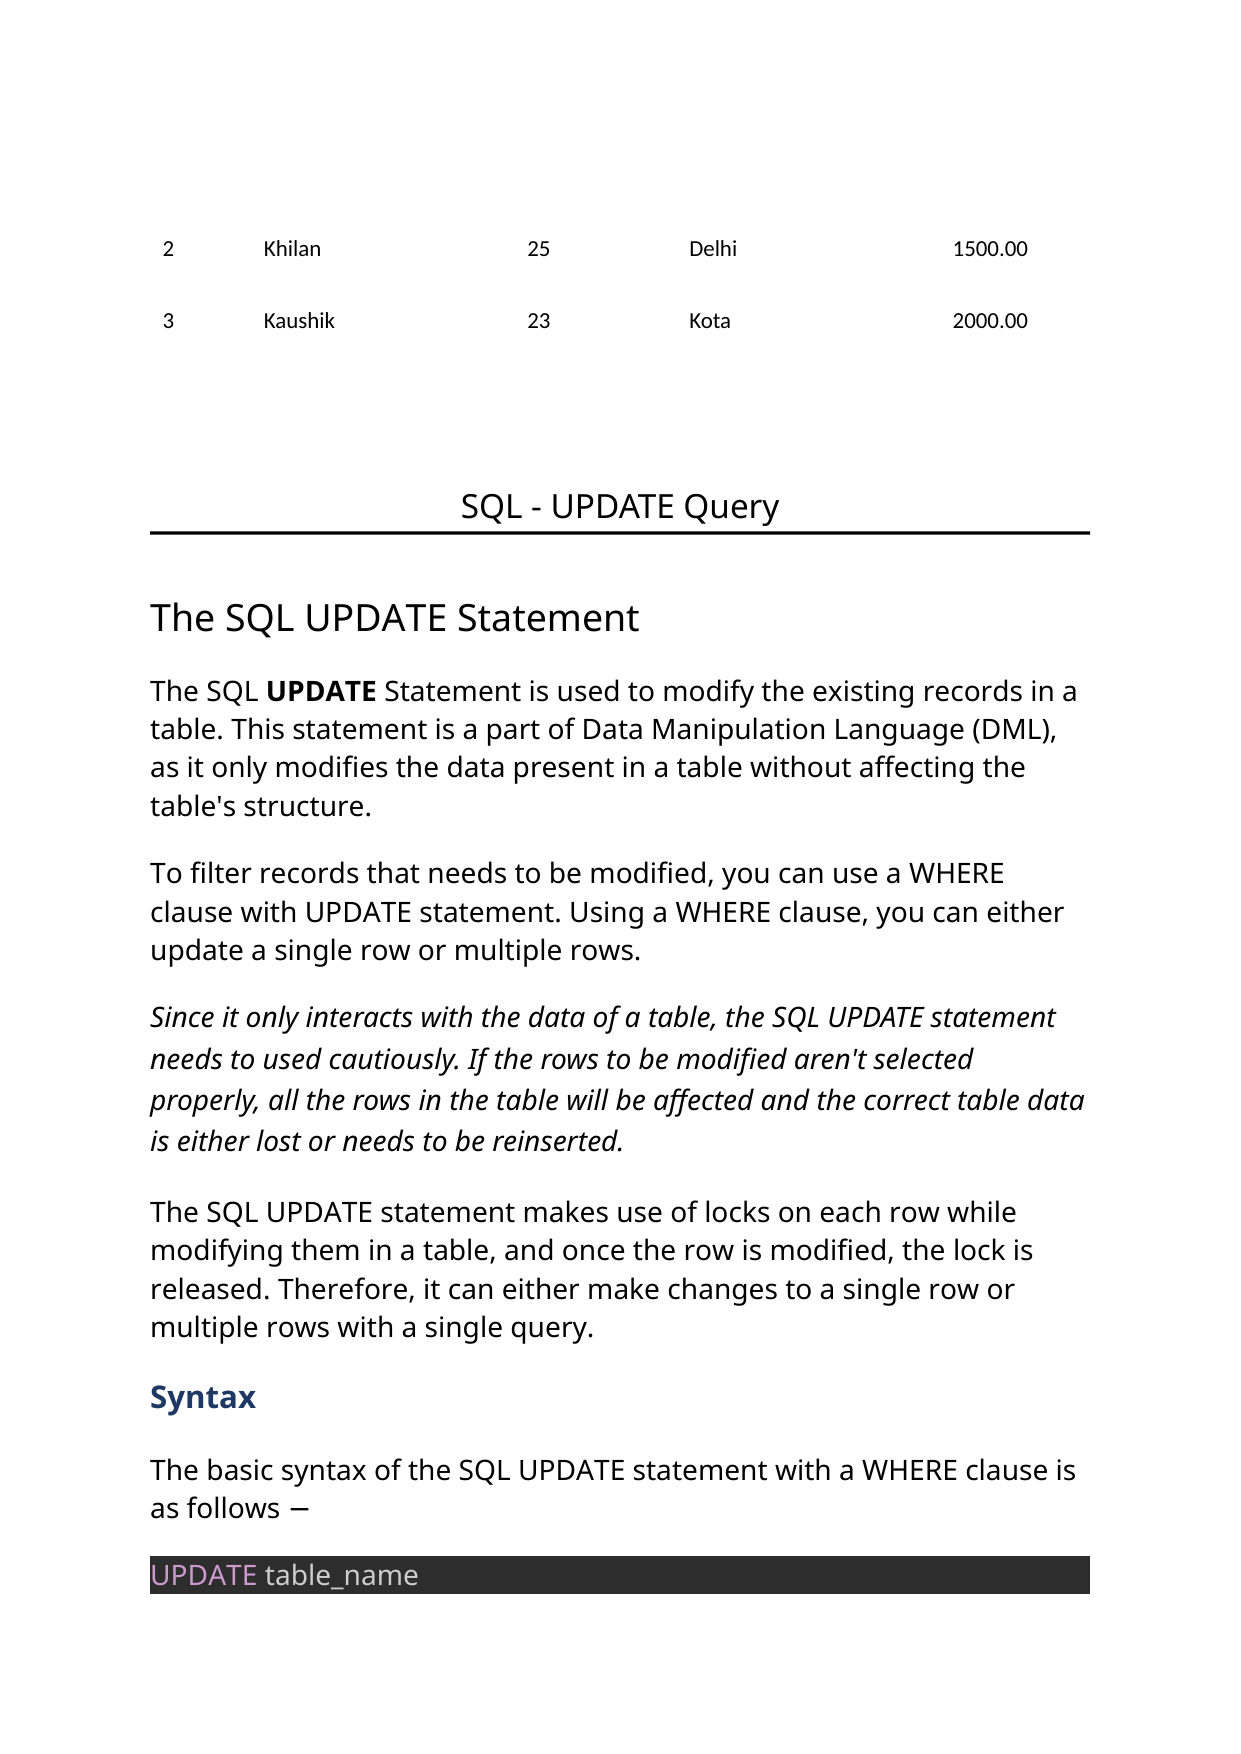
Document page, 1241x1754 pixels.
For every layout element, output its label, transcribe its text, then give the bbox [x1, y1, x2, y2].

text The SQL UPDATE Statement is used to modify the existing records in a table. This statement is a part of Data Manipulation Language (DML), as it only modifies the data present in a table without affecting the table's structure. [150, 671, 1090, 824]
subtitle The SQL UPDATE Statement [150, 591, 1090, 642]
text Since it only interacts with the data of a table, the SQL UPDATE statement needs to used cautiously. If the rows to be modified aren't selected properly, all the rows in the table will be affected and the correct table data is either lost or needs to be reinserted. [150, 998, 1090, 1160]
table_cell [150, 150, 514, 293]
text The SQL UPDATE statement makes use of locks on each row while modifying them in a table, and once the row is modified, the lock is released. Therefore, it can either make changes to a single row or multiple rows with a single query. [150, 1192, 1090, 1346]
text To filter records that needs to be modified, you can use a WHERE clause with UPDATE statement. Using a WHERE clause, you can either update a single row or multiple rows. [150, 853, 1090, 968]
text UPDATE table_name [150, 1556, 1090, 1594]
subtitle SQL - UPDATE Query [150, 482, 1090, 528]
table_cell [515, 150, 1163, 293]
text The basic syntax of the SQL UPDATE statement with a WHERE clause is as follows − [150, 1450, 1090, 1527]
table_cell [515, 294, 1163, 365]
subtitle Syntax [150, 1375, 1090, 1417]
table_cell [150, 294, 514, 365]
